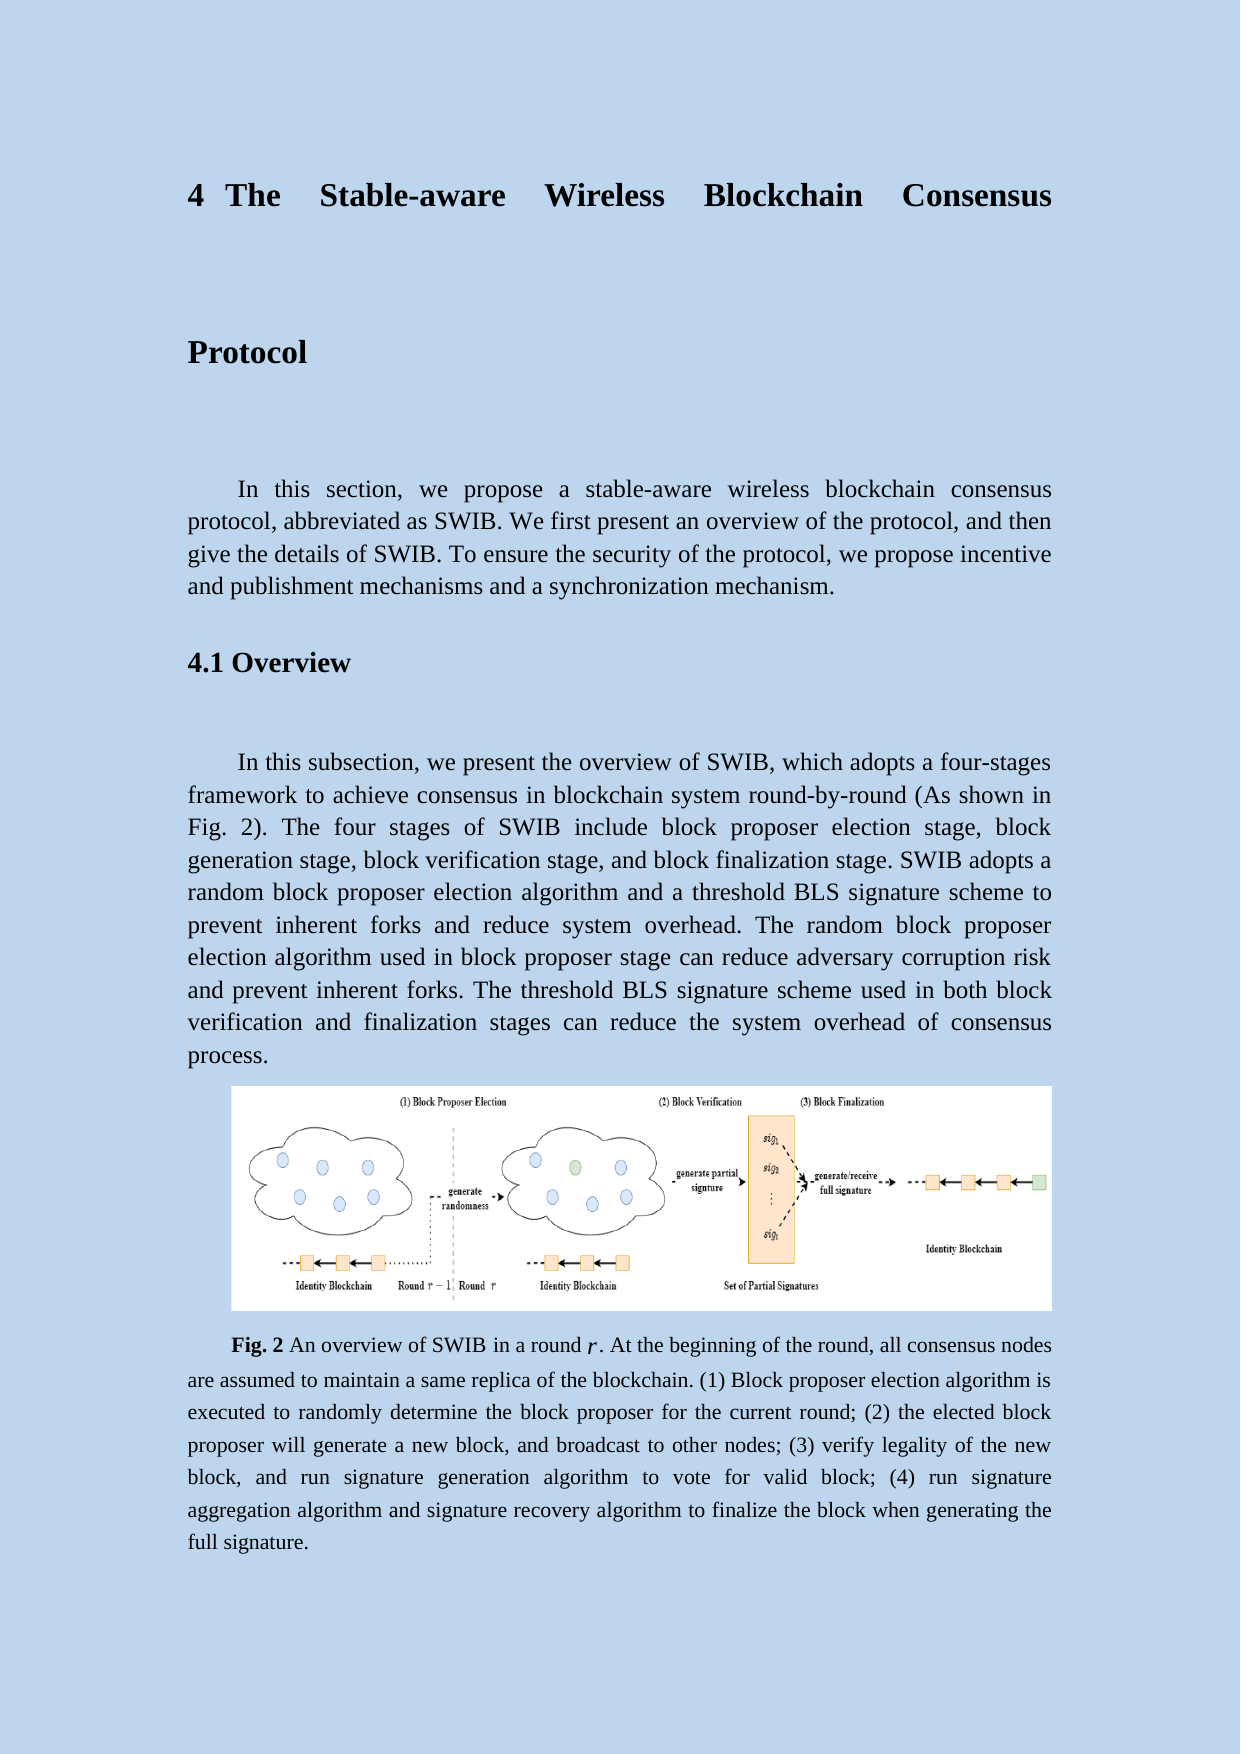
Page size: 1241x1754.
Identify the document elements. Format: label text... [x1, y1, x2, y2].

text In this subsection, we present the overview of SWIB, which adopts a four-stages framework to achieve consensus in blockchain system round-by-round (As shown in Fig. 2). The four stages of SWIB include block proposer election stage, block generation stage, block verification stage, and block finalization stage. SWIB adopts a random block proposer election algorithm and a threshold BLS signature scheme to prevent inherent forks and reduce system overhead. The random block proposer election algorithm used in block proposer stage can reduce adversary corruption risk and prevent inherent forks. The threshold BLS signature scheme used in both block verification and finalization stages can reduce the system overhead of consensus process. [187, 746, 1053, 1071]
subtitle The Stable-aware Wireless Blockchain Consensus Protocol [187, 162, 1053, 383]
text Fig. 2 An overview of SWIB in a round . At the beginning of the round, all consensus nodes are assumed to maintain a same replica of the blockchain. (1) Block proposer election algorithm is executed to randomly determine the block proposer for the current round; (2) the elected block proposer will generate a new block, and broadcast to other nodes; (3) verify legality of the new block, and run signature generation algorithm to vote for valid block; (4) run signature aggregation algorithm and signature recovery algorithm to finalize the block when generating the full signature. [187, 1331, 1053, 1558]
text In this section, we propose a stable-aware wireless blockchain consensus protocol, abbreviated as SWIB. We first present an overview of the protocol, and then give the details of SWIB. To ensure the security of the protocol, we propose incentive and publishment mechanisms and a synchronization mechanism. [187, 472, 1053, 602]
picture [231, 1086, 1052, 1311]
subtitle 4.1 Overview [187, 629, 1053, 694]
